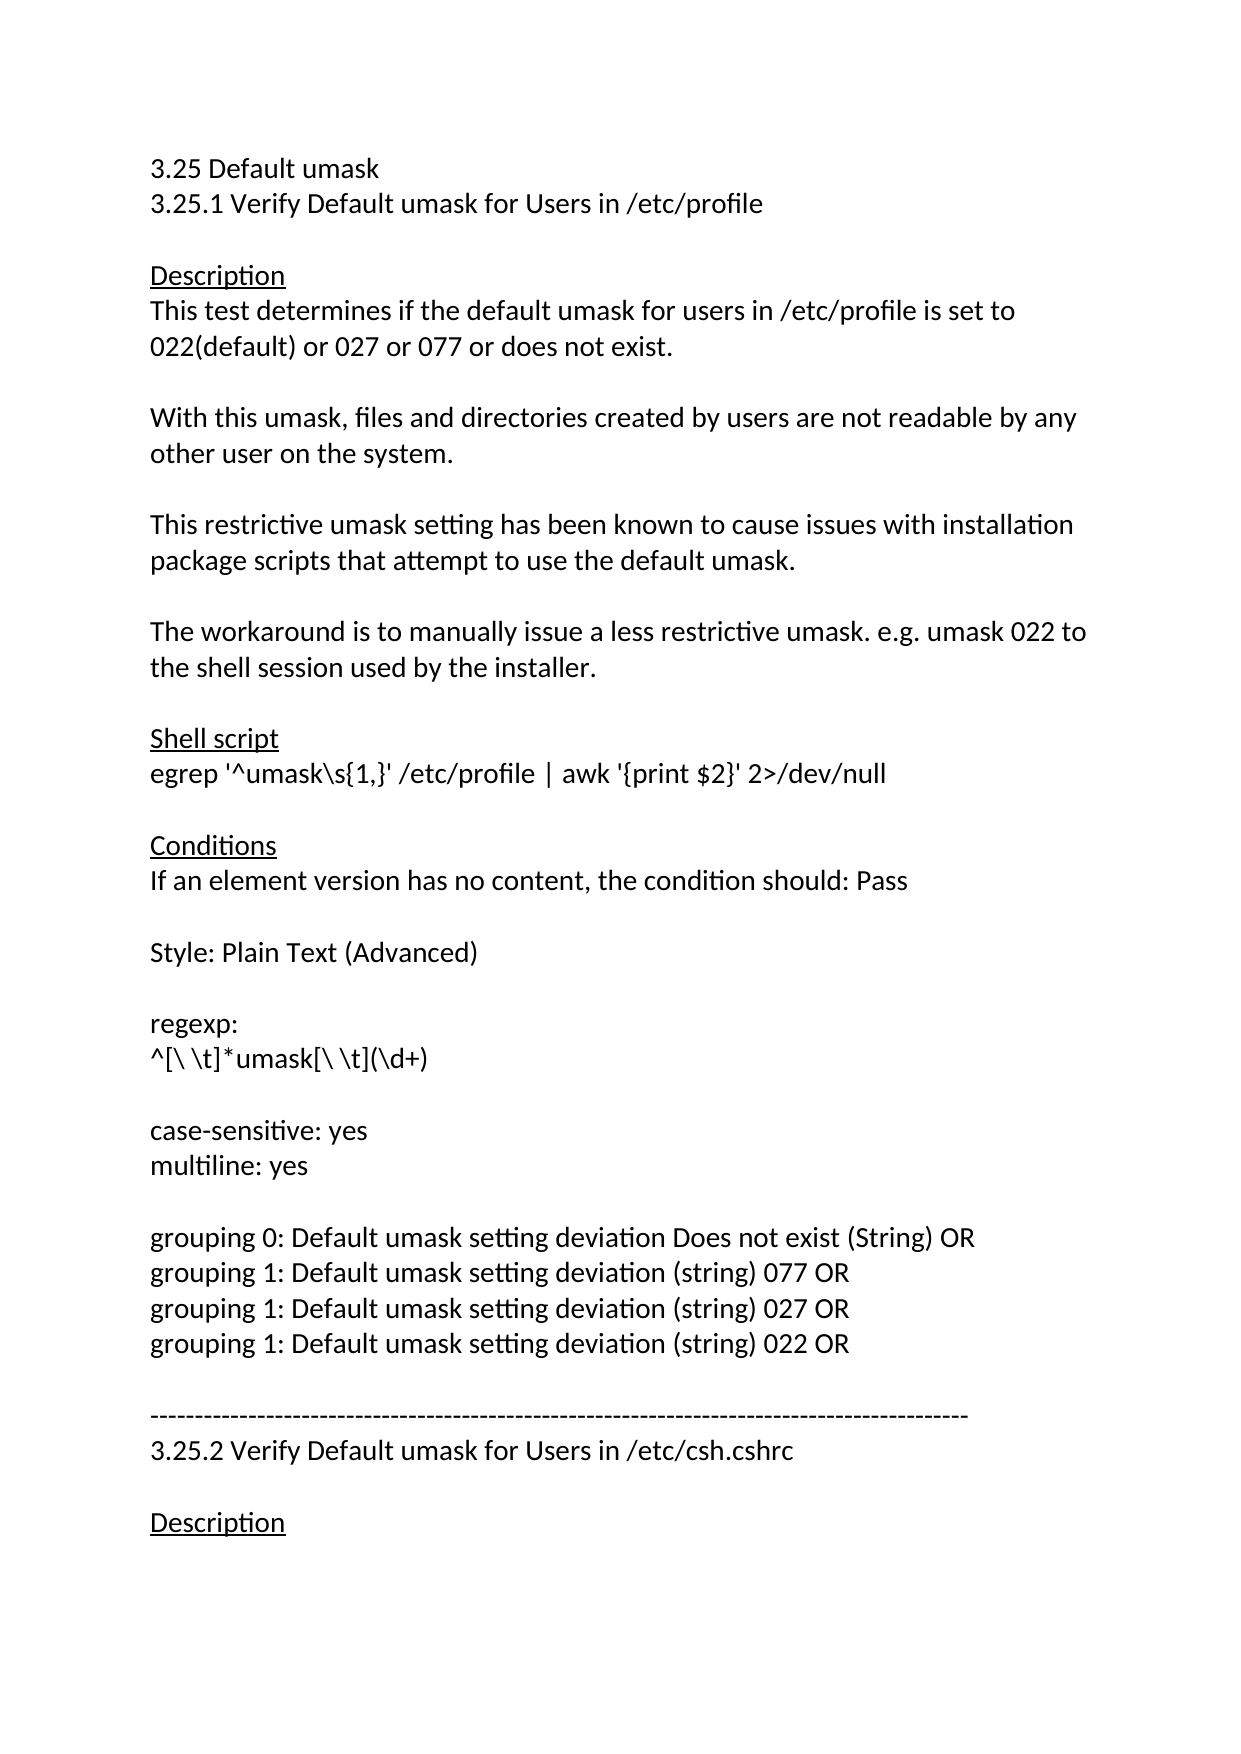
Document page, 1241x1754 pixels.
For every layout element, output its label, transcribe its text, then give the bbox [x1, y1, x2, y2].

text Description [150, 1504, 1090, 1539]
text grouping 1: Default umask setting deviation (string) 077 OR [150, 1254, 1090, 1290]
text Conditions [150, 827, 1090, 862]
text The workaround is to manually issue a less restrictive umask. e.g. umask 022 to the shell session used by the installer. [150, 613, 1090, 684]
text 3.25.1 Verify Default umask for Users in /etc/profile [150, 186, 1090, 221]
text grouping 1: Default umask setting deviation (string) 027 OR [150, 1290, 1090, 1326]
text 3.25 Default umask [150, 150, 1090, 186]
text Description [150, 257, 1090, 292]
text With this umask, files and directories created by users are not readable by any other user on the system. [150, 399, 1090, 471]
text This restrictive umask setting has been known to cause issues with installation package scripts that attempt to use the default umask. [150, 506, 1090, 577]
text regexp: [150, 1005, 1090, 1041]
text grouping 0: Default umask setting deviation Does not exist (String) OR [150, 1219, 1090, 1254]
text grouping 1: Default umask setting deviation (string) 022 OR [150, 1326, 1090, 1361]
text 3.25.2 Verify Default umask for Users in /etc/csh.cshrc [150, 1432, 1090, 1468]
text ^[\ \t]*umask[\ \t](\d+) [150, 1041, 1090, 1076]
text case-sensitive: yes [150, 1112, 1090, 1147]
text egrep '^umask\s{1,}' /etc/profile | awk '{print $2}' 2>/dev/null [150, 756, 1090, 791]
text Shell script [150, 720, 1090, 756]
text If an element version has no content, the condition should: Pass [150, 862, 1090, 898]
text This test determines if the default umask for users in /etc/profile is set to 022(default) or 027 or 077 or does not exist. [150, 292, 1090, 364]
text Style: Plain Text (Advanced) [150, 934, 1090, 969]
text -------------------------------------------------------------------------------------------- [150, 1397, 1090, 1432]
text multiline: yes [150, 1147, 1090, 1183]
